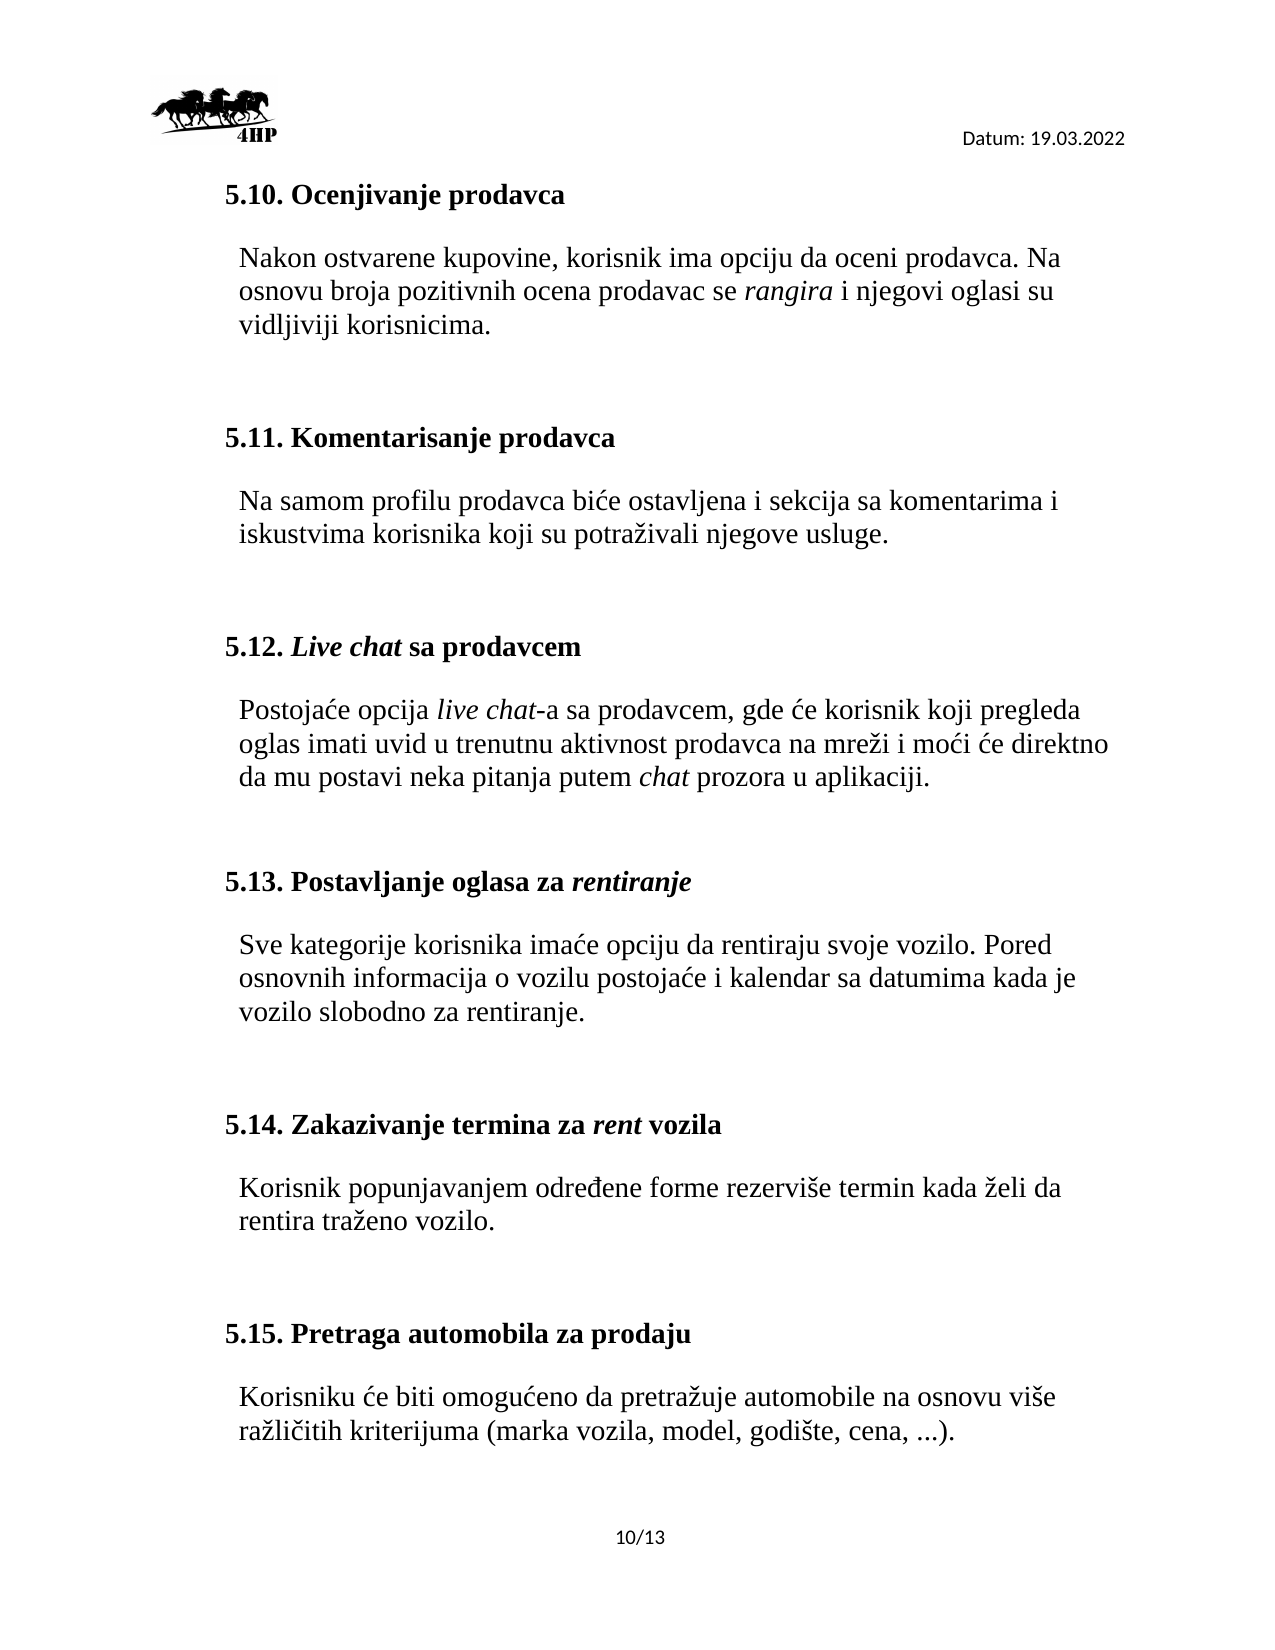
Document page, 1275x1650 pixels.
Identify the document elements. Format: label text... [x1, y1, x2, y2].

text Sve kategorije korisnika imaće opciju da rentiraju svoje vozilo. Pored osnovnih informacija o vozilu postojaće i kalendar sa datumima kada je vozilo slobodno za rentiranje. [239, 927, 1125, 1028]
text Nakon ostvarene kupovine, korisnik ima opciju da oceni prodavca. Na osnovu broja pozitivnih ocena prodavac se rangira i njegovi oglasi su vidljiviji korisnicima. [239, 240, 1125, 341]
text Korisniku će biti omogućeno da pretražuje automobile na osnovu više ražličitih kriterijuma (marka vozila, model, godište, cena, ...). [239, 1379, 1125, 1446]
subtitle 5.10. Ocenjivanje prodavca [150, 177, 1125, 211]
text Na samom profilu prodavca biće ostavljena i sekcija sa komentarima i iskustvima korisnika koji su potraživali njegove usluge. [239, 483, 1125, 550]
subtitle 5.14. Zakazivanje termina za rent vozila [150, 1107, 1125, 1141]
subtitle 5.11. Komentarisanje prodavca [150, 420, 1125, 454]
text Korisnik popunjavanjem određene forme rezerviše termin kada želi da rentira traženo vozilo. [239, 1170, 1125, 1237]
picture [150, 75, 278, 145]
subtitle 5.12. Live chat sa prodavcem [150, 629, 1125, 663]
text Postojaće opcija live chat-a sa prodavcem, gde će korisnik koji pregleda oglas imati uvid u trenutnu aktivnost prodavca na mreži i moći će direktno da mu postavi neka pitanja putem chat prozora u aplikaciji. [239, 692, 1125, 793]
subtitle 5.13. Postavljanje oglasa za rentiranje [150, 864, 1125, 898]
subtitle 5.15. Pretraga automobila za prodaju [150, 1317, 1125, 1350]
